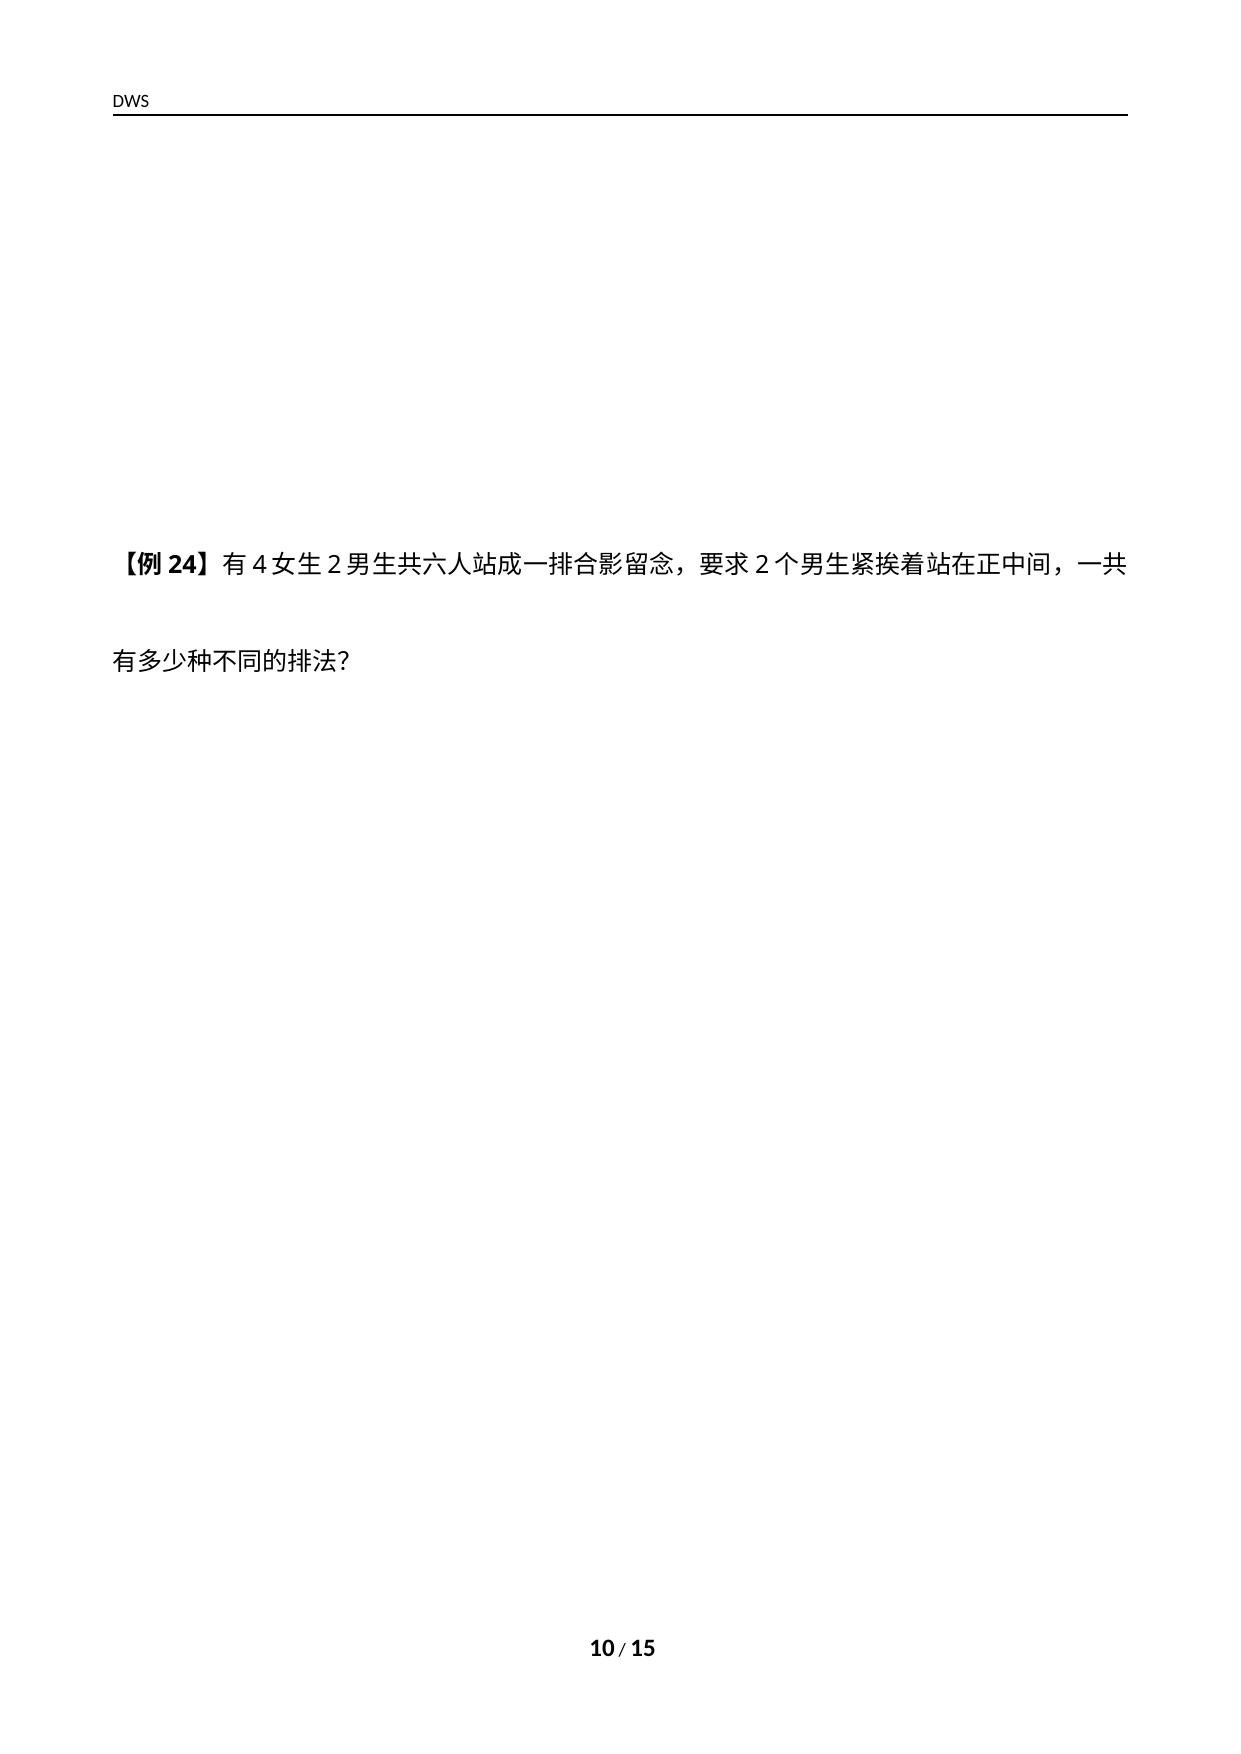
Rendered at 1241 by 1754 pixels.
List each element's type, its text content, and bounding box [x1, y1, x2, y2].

text 【例24】有4女生2男生共六人站成一排合影留念，要求2个男生紧挨着站在正中间，一共有多少种不同的排法？ [112, 530, 1128, 692]
